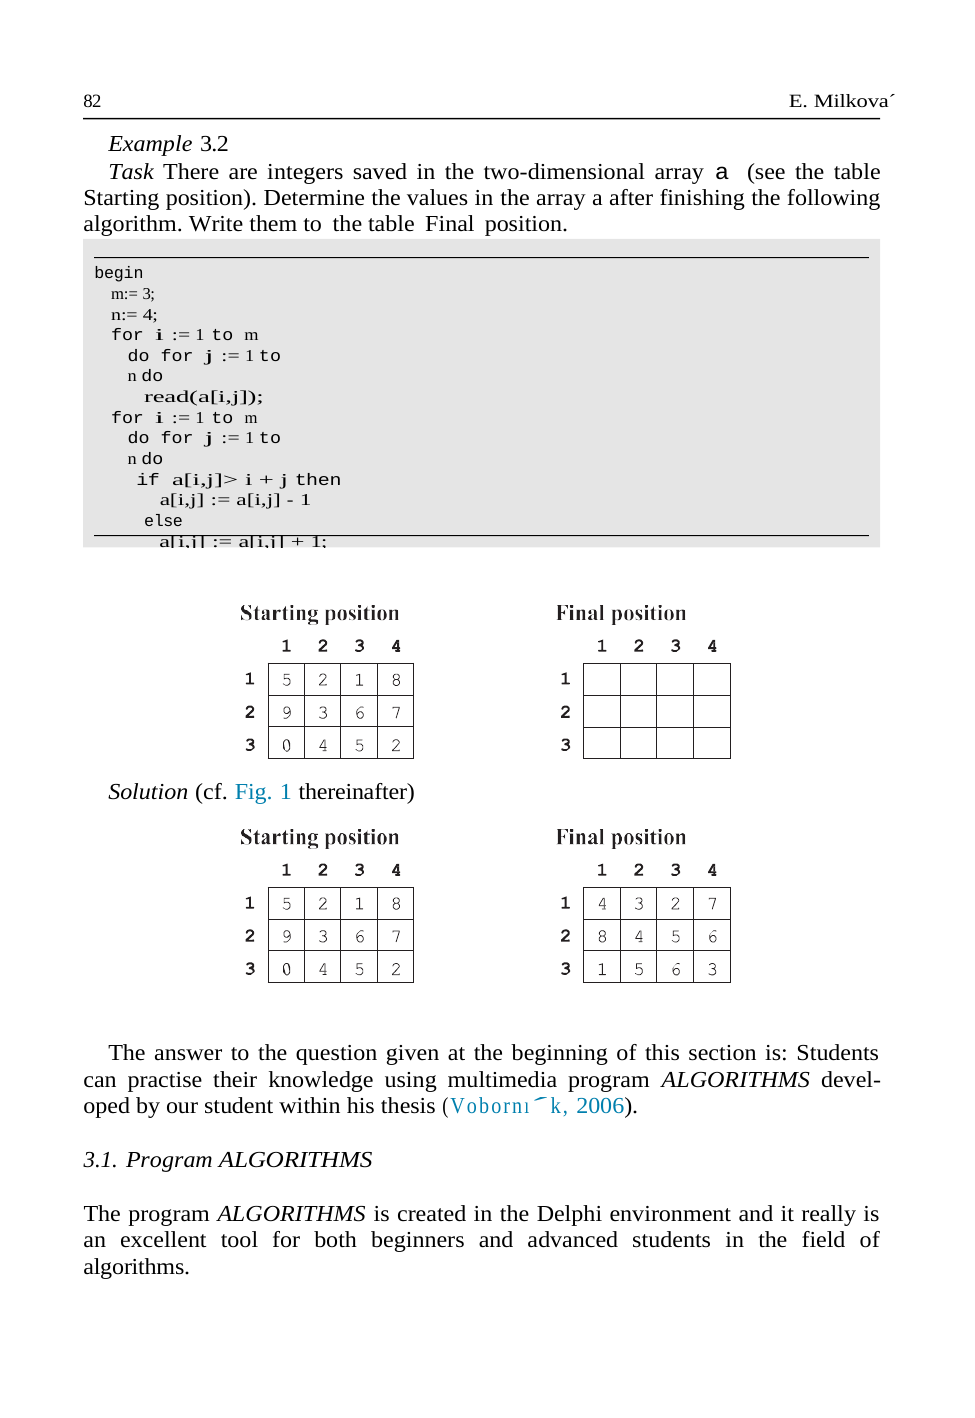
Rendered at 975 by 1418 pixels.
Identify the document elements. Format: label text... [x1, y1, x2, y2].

text Solution (cf. Fig. 1 thereinafter) [108, 676, 921, 804]
text Task There are integers saved in the two-dimensional array a (see the table Starting position). Determine the values in the array a after finishing the following algorithm. Write them to the table Final position. [83, 157, 881, 236]
picture [241, 829, 399, 849]
text Example 3.2 [108, 130, 921, 156]
picture [556, 605, 686, 625]
text The answer to the question given at the beginning of this section is: Students can practise their knowledge using multimedia program ALGORITHMS devel- oped by our student within his thesis (Vobornı´k, 2006). [83, 1039, 881, 1119]
list Program ALGORITHMS [83, 1147, 921, 1173]
picture [241, 605, 399, 625]
picture [556, 829, 686, 849]
text The program ALGORITHMS is created in the Delphi environment and it really is an excellent tool for both beginners and advanced students in the field of algorithms. [83, 1200, 881, 1279]
